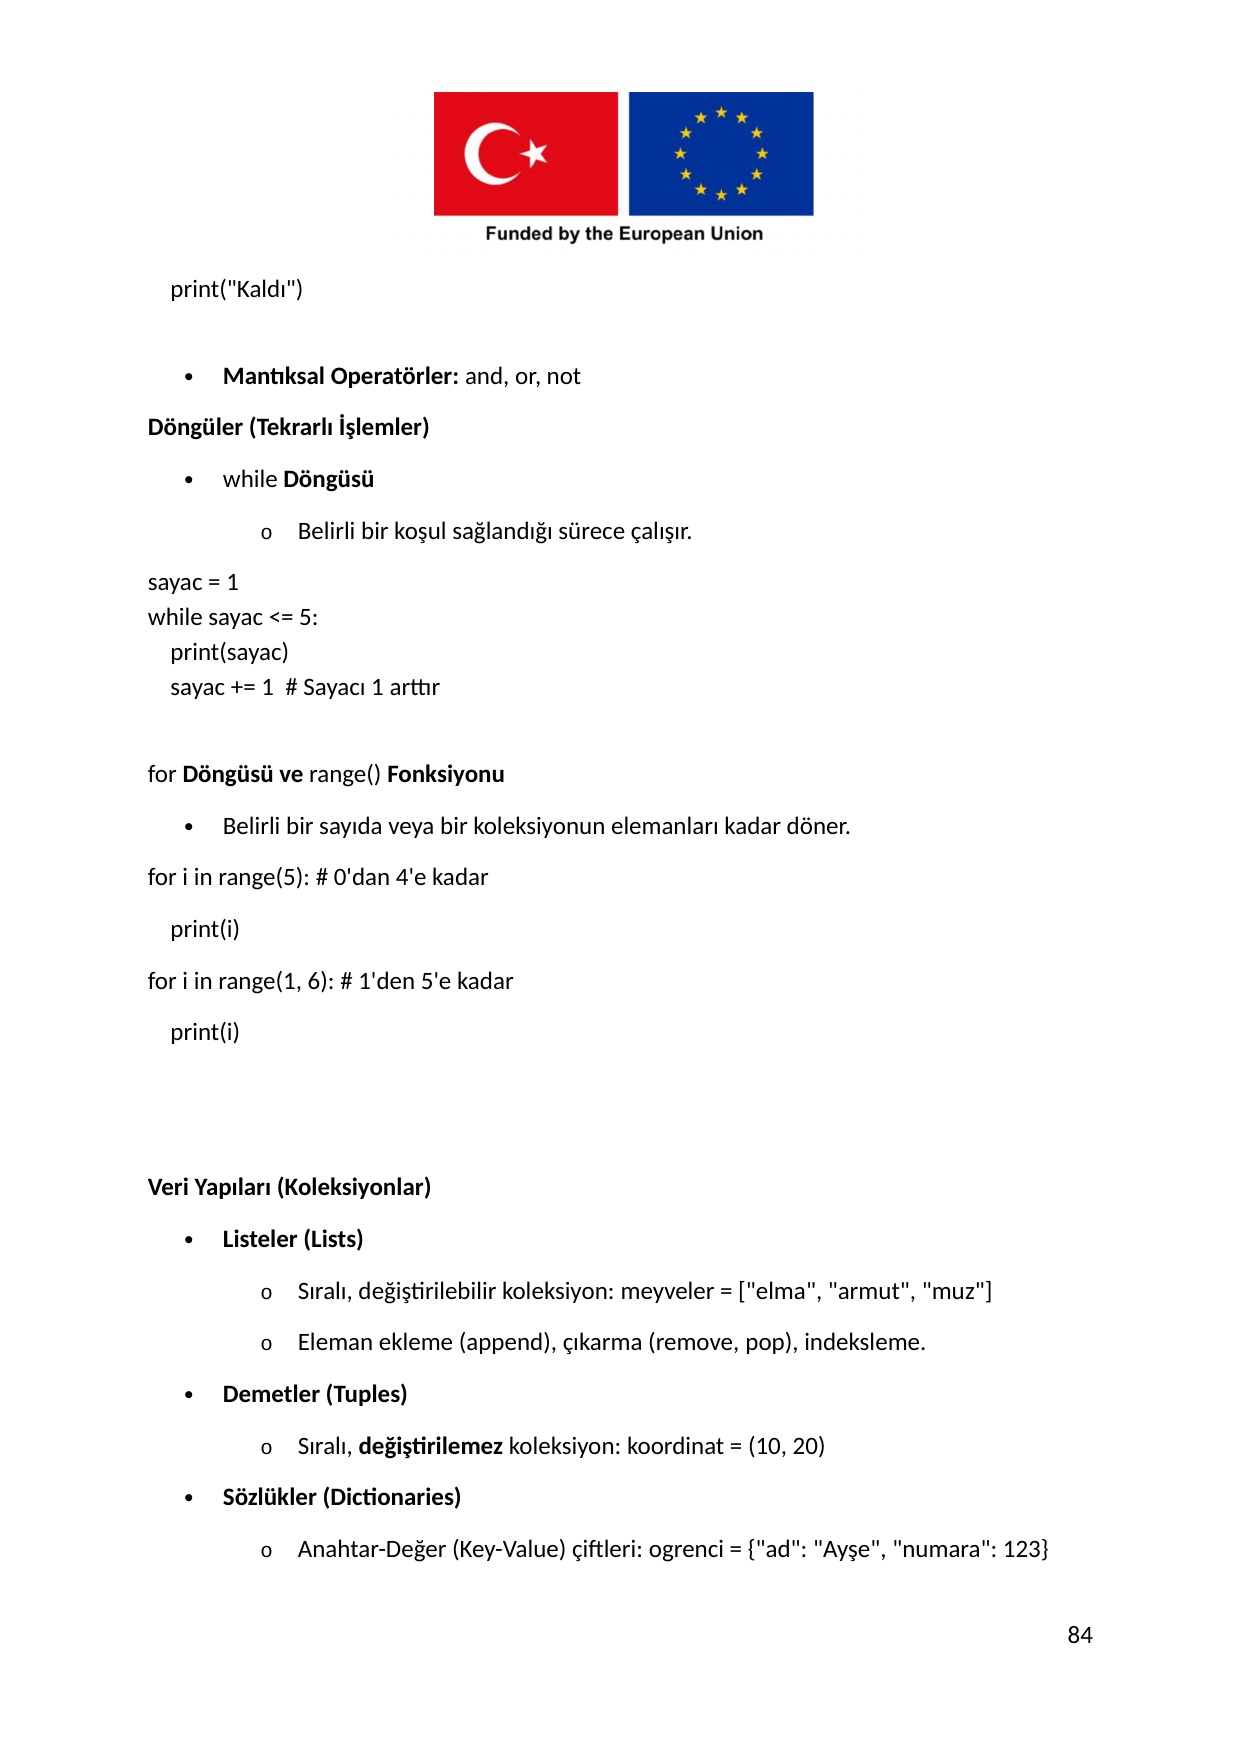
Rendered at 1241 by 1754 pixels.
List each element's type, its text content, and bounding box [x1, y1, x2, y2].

list Mantıksal Operatörler: and, or, not [185, 360, 1093, 390]
list Demetler (Tuples) [185, 1378, 1093, 1409]
list Listeler (Lists) [185, 1223, 1093, 1254]
list while Döngüsü [185, 463, 1093, 494]
text print(i) [148, 1017, 1093, 1047]
text Döngüler (Tekrarlı İşlemler) [148, 412, 1093, 442]
list Sıralı, değiştirilebilir koleksiyon: meyveler = ["elma", "armut", "muz"] [260, 1275, 1093, 1305]
list Anahtar-Değer (Key-Value) çiftleri: ogrenci = {"ad": "Ayşe", "numara": 123} [260, 1533, 1093, 1564]
list Eleman ekleme (append), çıkarma (remove, pop), indeksleme. [260, 1327, 1093, 1357]
text for i in range(1, 6): # 1'den 5'e kadar [148, 965, 1093, 995]
list Sözlükler (Dictionaries) [185, 1482, 1093, 1512]
list Sıralı, değiştirilemez koleksiyon: koordinat = (10, 20) [260, 1430, 1093, 1460]
picture [378, 73, 862, 274]
text print(i) [148, 913, 1093, 944]
list Belirli bir koşul sağlandığı sürece çalışır. [260, 515, 1093, 545]
text print("Kaldı") [148, 273, 1093, 304]
text for Döngüsü ve range() Fonksiyonu [148, 758, 1093, 789]
text sayac = 1 [148, 567, 1093, 597]
text print(sayac) [148, 637, 1093, 667]
text while sayac <= 5: [148, 602, 1093, 632]
text for i in range(5): # 0'dan 4'e kadar [148, 862, 1093, 892]
text Veri Yapıları (Koleksiyonlar) [148, 1172, 1093, 1202]
list Belirli bir sayıda veya bir koleksiyonun elemanları kadar döner. [185, 810, 1093, 840]
text sayac += 1 # Sayacı 1 arttır [148, 672, 1093, 702]
